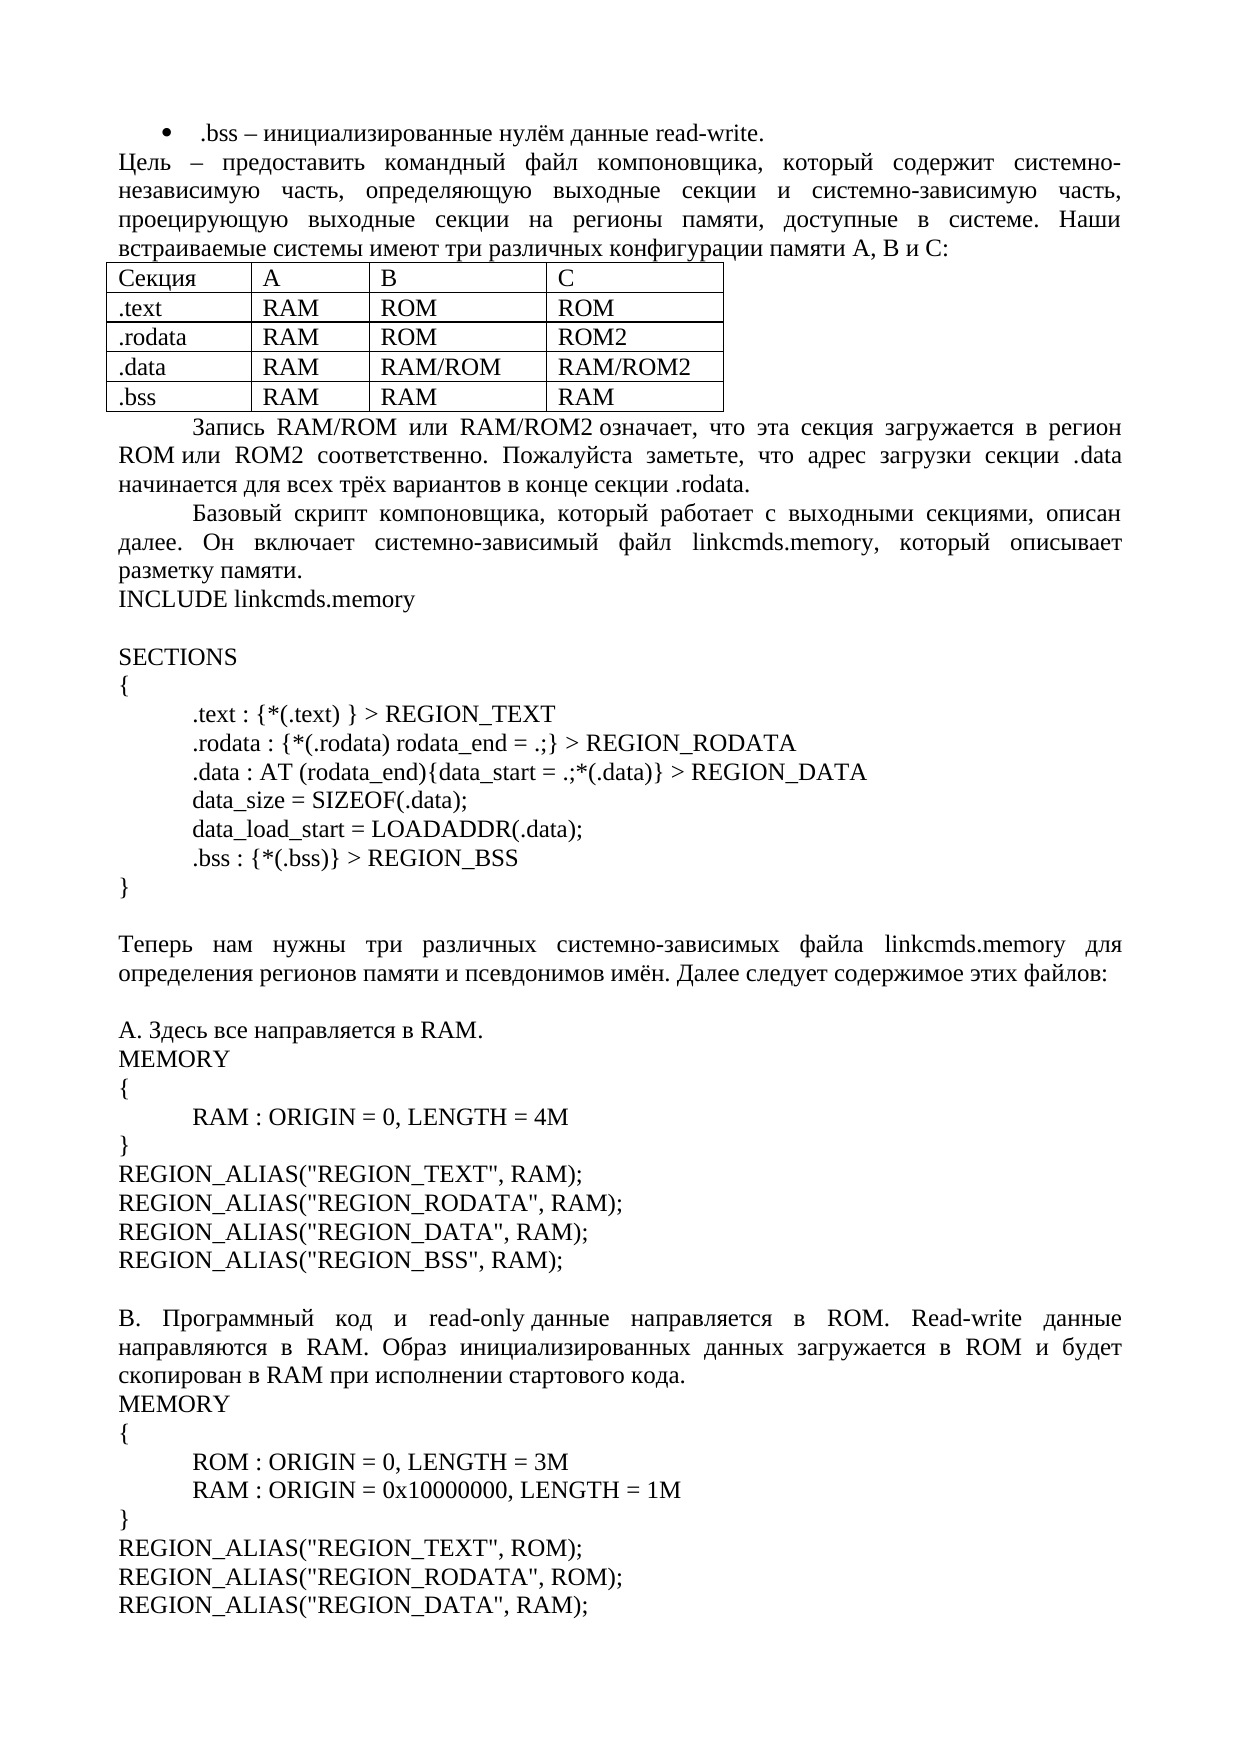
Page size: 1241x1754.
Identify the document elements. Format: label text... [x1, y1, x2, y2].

text .rodata : {*(.rodata) rodata_end = .;} > REGION_RODATA [118, 728, 1122, 757]
text ROM : ORIGIN = 0, LENGTH = 3M [118, 1447, 1122, 1476]
text { [118, 1073, 1122, 1102]
text REGION_ALIAS("REGION_RODATA", ROM); [118, 1562, 1122, 1591]
list .bss – инициализированные нулём данные read-write. [162, 118, 1122, 147]
text MEMORY [118, 1389, 1122, 1418]
table_cell RAM/ROM2 [547, 352, 723, 381]
text REGION_ALIAS("REGION_DATA", RAM); [118, 1217, 1122, 1246]
table_cell RAM [252, 352, 369, 381]
table_cell RAM [547, 382, 723, 411]
text INCLUDE linkcmds.memory [118, 584, 1122, 613]
text Теперь нам нужны три различных системно-зависимых файла linkcmds.memory для определения регионов памяти и псевдонимов имён. Далее следует содержимое этих файлов: [118, 929, 1122, 987]
text RAM : ORIGIN = 0x10000000, LENGTH = 1M [118, 1476, 1122, 1504]
text { [118, 671, 1122, 699]
table_cell RAM [252, 323, 369, 351]
table_cell .rodata [107, 323, 251, 351]
text SECTIONS [118, 642, 1122, 671]
table_header A [252, 263, 369, 292]
table_cell RAM [252, 293, 369, 321]
text .text : {*(.text) } > REGION_TEXT [118, 699, 1122, 728]
table_cell ROM [370, 293, 546, 321]
text A. Здесь все направляется в RAM. [118, 1016, 1122, 1044]
text } [118, 1504, 1122, 1533]
text REGION_ALIAS("REGION_BSS", RAM); [118, 1246, 1122, 1274]
text RAM : ORIGIN = 0, LENGTH = 4M [118, 1102, 1122, 1131]
text MEMORY [118, 1044, 1122, 1073]
table_cell RAM [370, 382, 546, 411]
text data_load_start = LOADADDR(.data); [118, 814, 1122, 843]
table_cell ROM2 [547, 323, 723, 351]
table_cell ROM [370, 323, 546, 351]
text REGION_ALIAS("REGION_RODATA", RAM); [118, 1188, 1122, 1217]
text .data : AT (rodata_end){data_start = .;*(.data)} > REGION_DATA [118, 757, 1122, 786]
table_cell .data [107, 352, 251, 381]
table_cell .bss [107, 382, 251, 411]
text } [118, 872, 1122, 901]
text REGION_ALIAS("REGION_TEXT", RAM); [118, 1159, 1122, 1188]
text } [118, 1131, 1122, 1159]
text data_size = SIZEOF(.data); [118, 786, 1122, 814]
text REGION_ALIAS("REGION_TEXT", ROM); [118, 1533, 1122, 1562]
text B. Программный код и read-only данные направляется в ROM. Read-write данные направляются в RAM. Образ инициализированных данных загружается в ROM и будет скопирован в RAM при исполнении стартового кода. [118, 1303, 1122, 1389]
table_cell RAM/ROM [370, 352, 546, 381]
text Запись RAM/ROM или RAM/ROM2 означает, что эта секция загружается в регион ROM или ROM2 соответственно. Пожалуйста заметьте, что адрес загрузки секции .data начинается для всех трёх вариантов в конце секции .rodata. [118, 412, 1122, 498]
text REGION_ALIAS("REGION_DATA", RAM); [118, 1591, 1122, 1619]
table_header Секция [107, 263, 251, 292]
table_cell ROM [547, 293, 723, 321]
table_cell RAM [252, 382, 369, 411]
text Цель – предоставить командный файл компоновщика, который содержит системно-независимую часть, определяющую выходные секции и системно-зависимую часть, проецирующую выходные секции на регионы памяти, доступные в системе. Наши встраиваемые системы имеют три различных конфигурации памяти A, B и C: [118, 147, 1122, 262]
table_header C [547, 263, 723, 292]
table_header B [370, 263, 546, 292]
table_cell .text [107, 293, 251, 321]
text .bss : {*(.bss)} > REGION_BSS [118, 843, 1122, 872]
text Базовый скрипт компоновщика, который работает с выходными секциями, описан далее. Он включает системно-зависимый файл linkcmds.memory, который описывает разметку памяти. [118, 498, 1122, 584]
text { [118, 1418, 1122, 1447]
